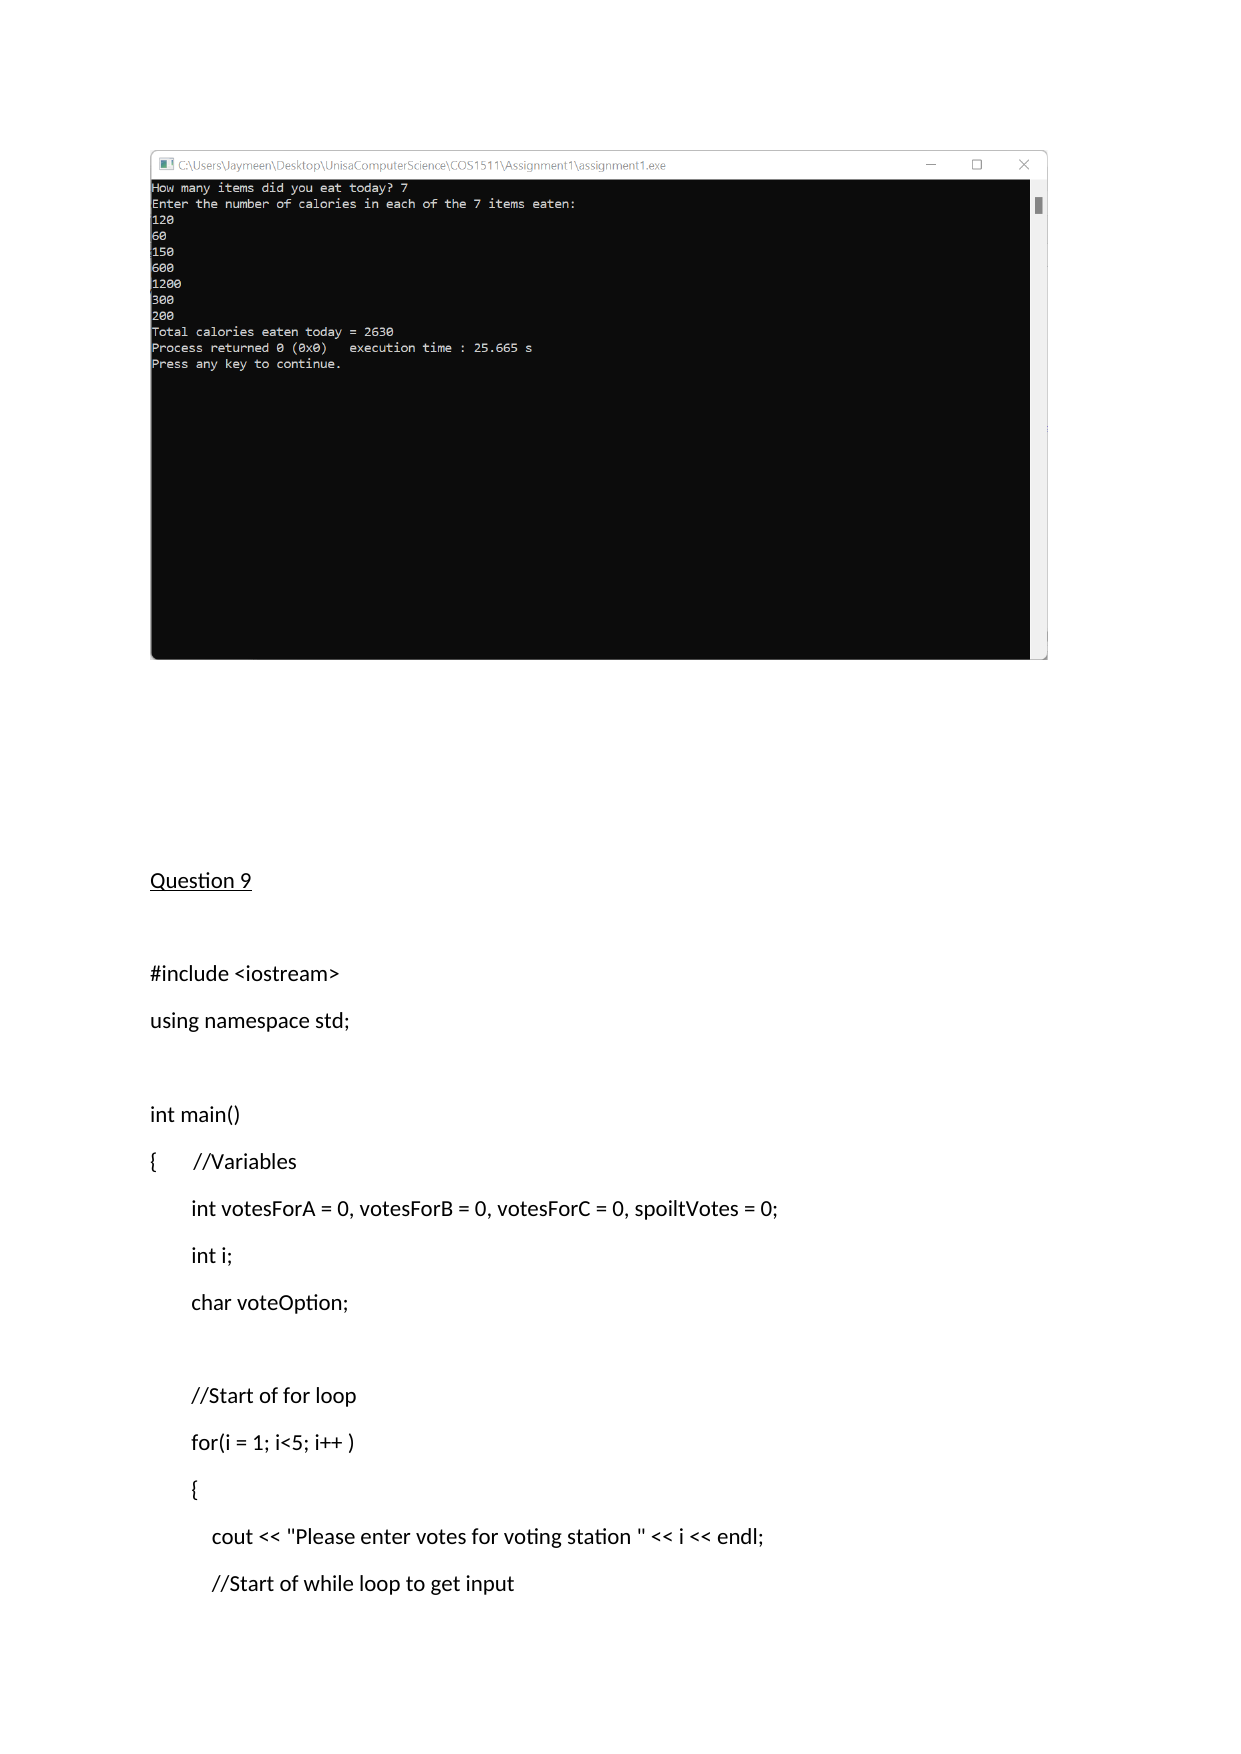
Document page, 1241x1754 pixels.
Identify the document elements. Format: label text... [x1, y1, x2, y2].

text int i; [150, 1241, 1090, 1269]
text Question 9 [150, 866, 1090, 894]
text int votesForA = 0, votesForB = 0, votesForC = 0, spoiltVotes = 0; [150, 1194, 1090, 1222]
text cout << "Please enter votes for voting station " << i << endl; [150, 1522, 1090, 1550]
text //Start of for loop [150, 1381, 1090, 1409]
text #include <iostream> [150, 959, 1090, 987]
text char voteOption; [150, 1288, 1090, 1316]
text { //Variables [150, 1147, 1090, 1175]
text //Start of while loop to get input [150, 1569, 1090, 1597]
text int main() [150, 1100, 1090, 1128]
picture [150, 150, 1048, 660]
text for(i = 1; i<5; i++ ) [150, 1428, 1090, 1456]
text using namespace std; [150, 1006, 1090, 1034]
text { [150, 1475, 1090, 1503]
